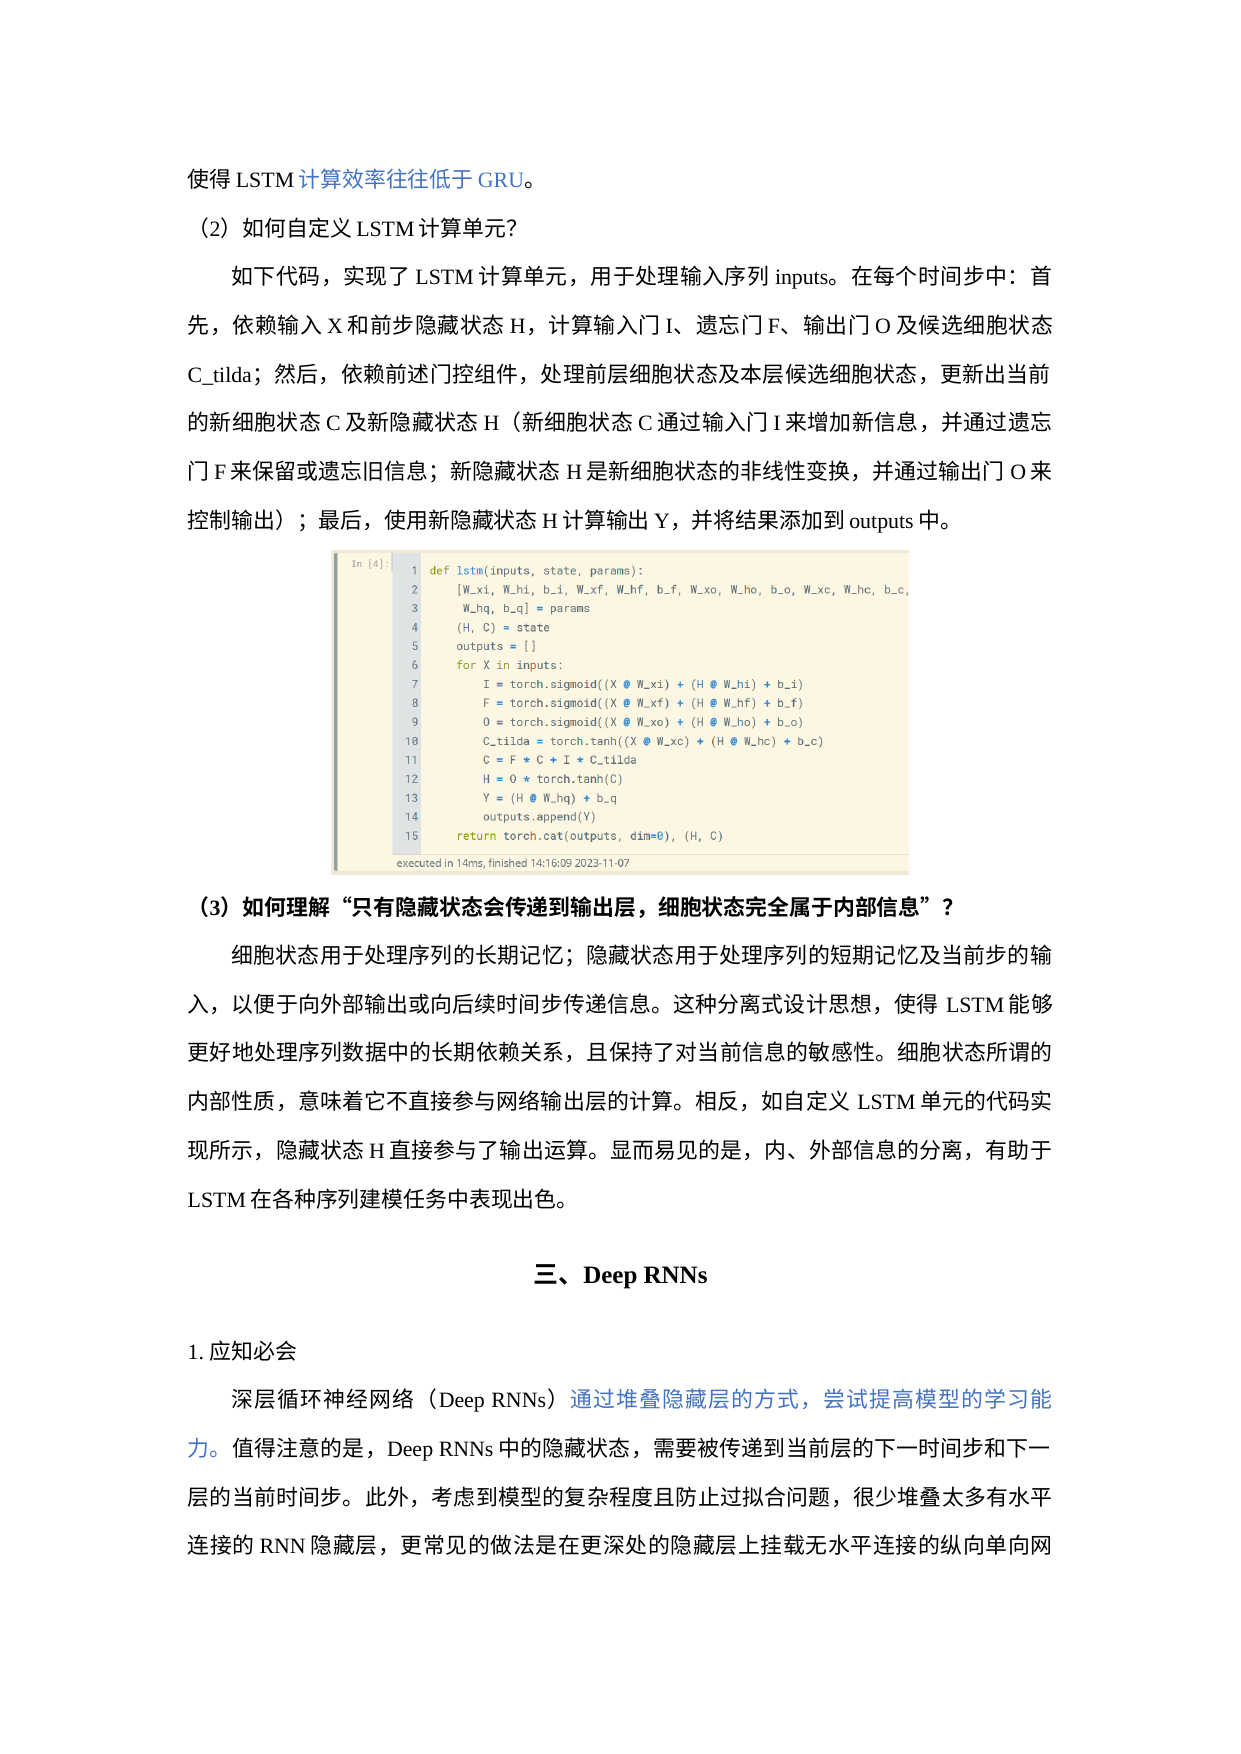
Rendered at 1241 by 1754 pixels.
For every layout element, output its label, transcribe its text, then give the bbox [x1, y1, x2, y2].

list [187, 162, 1053, 194]
list 如何自定义LSTM计算单元？ [187, 210, 1053, 243]
list 如下代码，实现了LSTM计算单元，用于处理输入序列inputs。在每个时间步中：首先，依赖输入X和前步隐藏状态H，计算输入门I、遗忘门F、输出门O及候选细胞状态C_tilda；然后，依赖前述门控组件，处理前层细胞状态及本层候选细胞状态，更新出当前的新细胞状态C及新隐藏状态H（新细胞状态C通过输入门I来增加新信息，并通过遗忘门F来保留或遗忘旧信息；新隐藏状态H是新细胞状态的非线性变换，并通过输出门O来控制输出）；最后，使用新隐藏状态H计算输出Y，并将结果添加到outputs中。 [187, 259, 1053, 535]
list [187, 1382, 1053, 1561]
list 三、Deep RNNs [187, 1240, 1053, 1305]
list 细胞状态用于处理序列的长期记忆；隐藏状态用于处理序列的短期记忆及当前步的输入，以便于向外部输出或向后续时间步传递信息。这种分离式设计思想，使得LSTM能够更好地处理序列数据中的长期依赖关系，且保持了对当前信息的敏感性。细胞状态所谓的内部性质，意味着它不直接参与网络输出层的计算。相反，如自定义LSTM单元的代码实现所示，隐藏状态H直接参与了输出运算。显而易见的是，内、外部信息的分离，有助于LSTM在各种序列建模任务中表现出色。 [187, 937, 1053, 1214]
picture [331, 550, 910, 875]
list 如何理解“只有隐藏状态会传递到输出层，细胞状态完全属于内部信息”？ [187, 889, 1053, 922]
list 1. 应知必会 [187, 1333, 1053, 1366]
